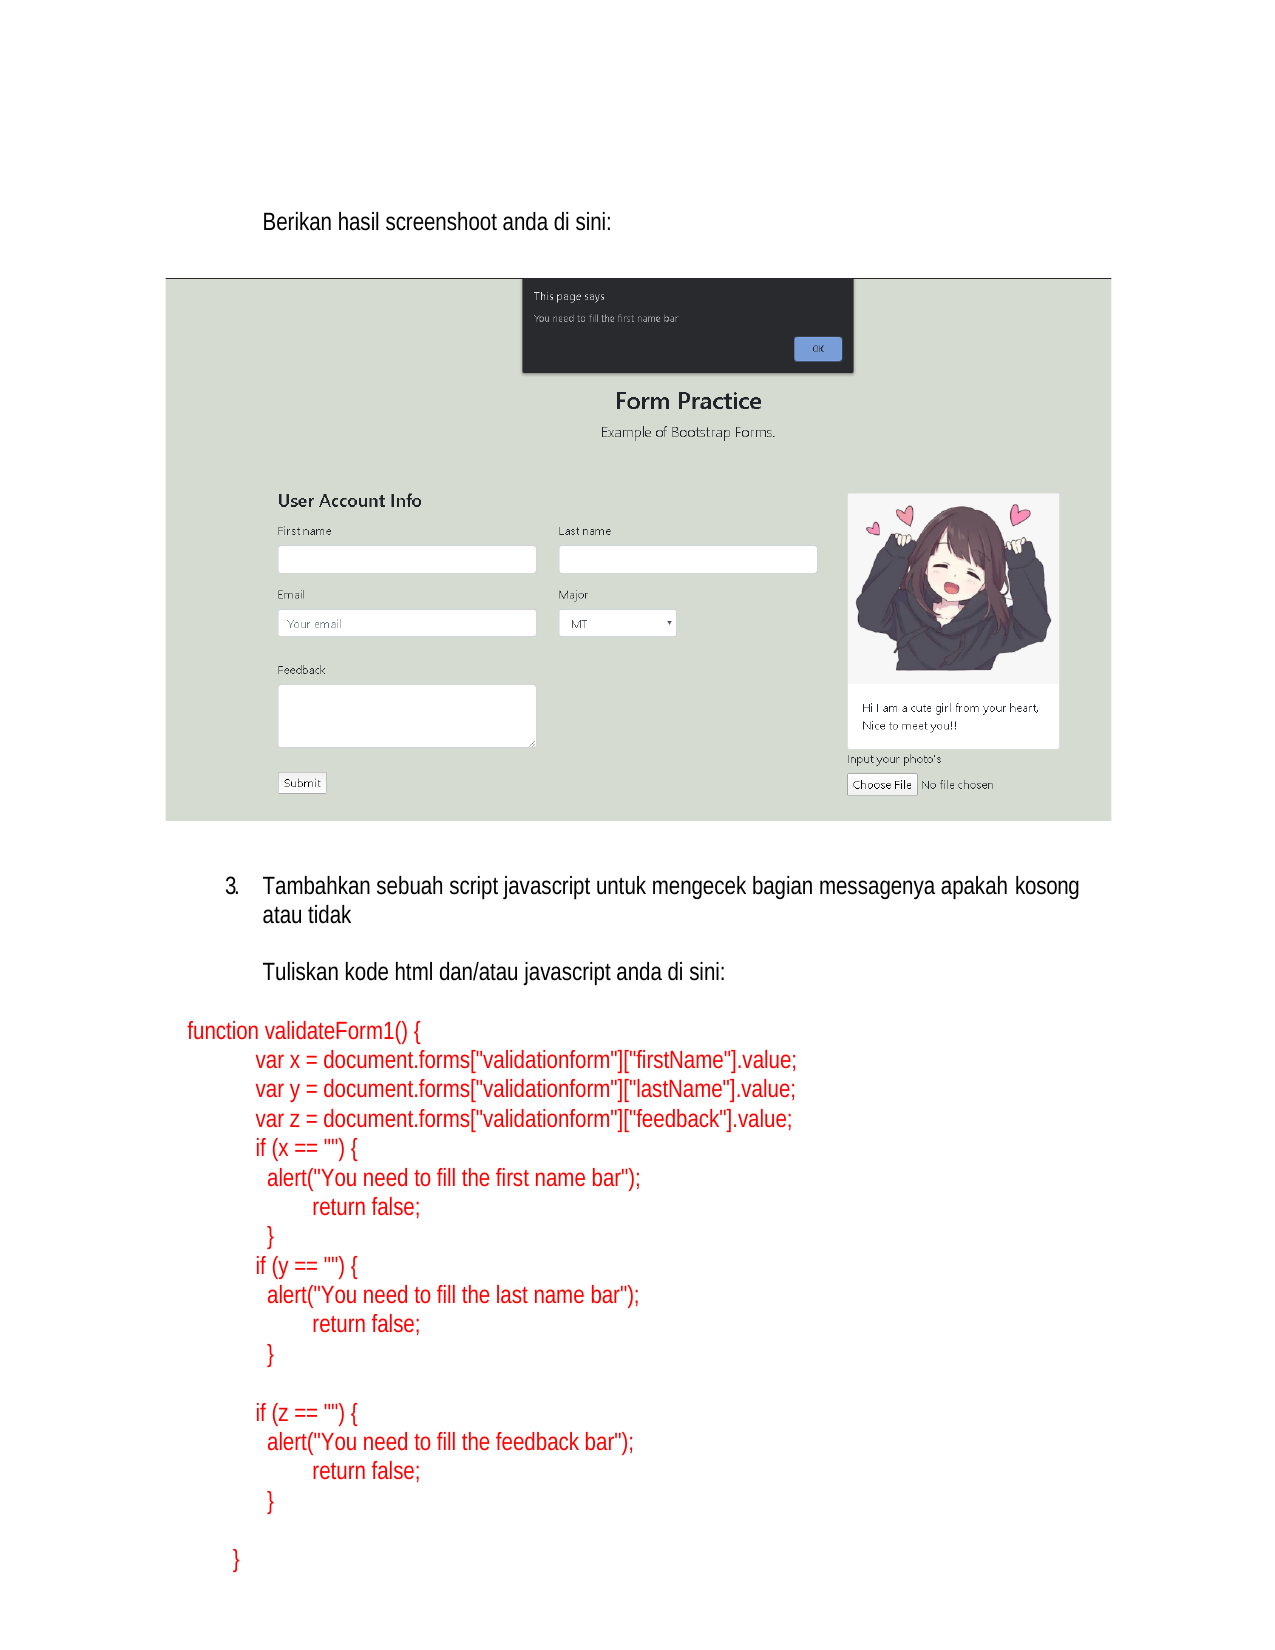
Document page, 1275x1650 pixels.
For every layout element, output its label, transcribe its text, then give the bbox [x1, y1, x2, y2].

text Berikan hasil screenshoot anda di sini: [262, 207, 1110, 236]
text } [164, 1544, 1110, 1573]
text alert("You need to fill the last name bar"); [164, 1280, 1110, 1309]
text if (y == "") { [164, 1251, 1110, 1279]
text if (x == "") { [164, 1133, 1110, 1162]
list Tambahkan sebuah script javascript untuk mengecek bagian messagenya apakah kosong atau tidak [225, 871, 1081, 928]
text var y = document.forms["validationform"]["lastName"].value; [164, 1074, 1110, 1103]
text return false; [164, 1456, 1110, 1485]
text } [164, 1221, 1110, 1250]
text return false; [164, 1309, 1110, 1338]
text alert("You need to fill the feedback bar"); [164, 1427, 1110, 1456]
text function validateForm1() { [164, 1016, 1110, 1044]
picture [165, 278, 1112, 821]
text return false; [164, 1192, 1110, 1221]
text if (z == "") { [164, 1398, 1110, 1426]
text var z = document.forms["validationform"]["feedback"].value; [164, 1104, 1110, 1132]
text alert("You need to fill the first name bar"); [164, 1163, 1110, 1191]
text } [164, 1486, 1110, 1514]
text var x = document.forms["validationform"]["firstName"].value; [164, 1045, 1110, 1074]
text } [164, 1339, 1110, 1367]
text Tuliskan kode html dan/atau javascript anda di sini: [262, 957, 1110, 986]
